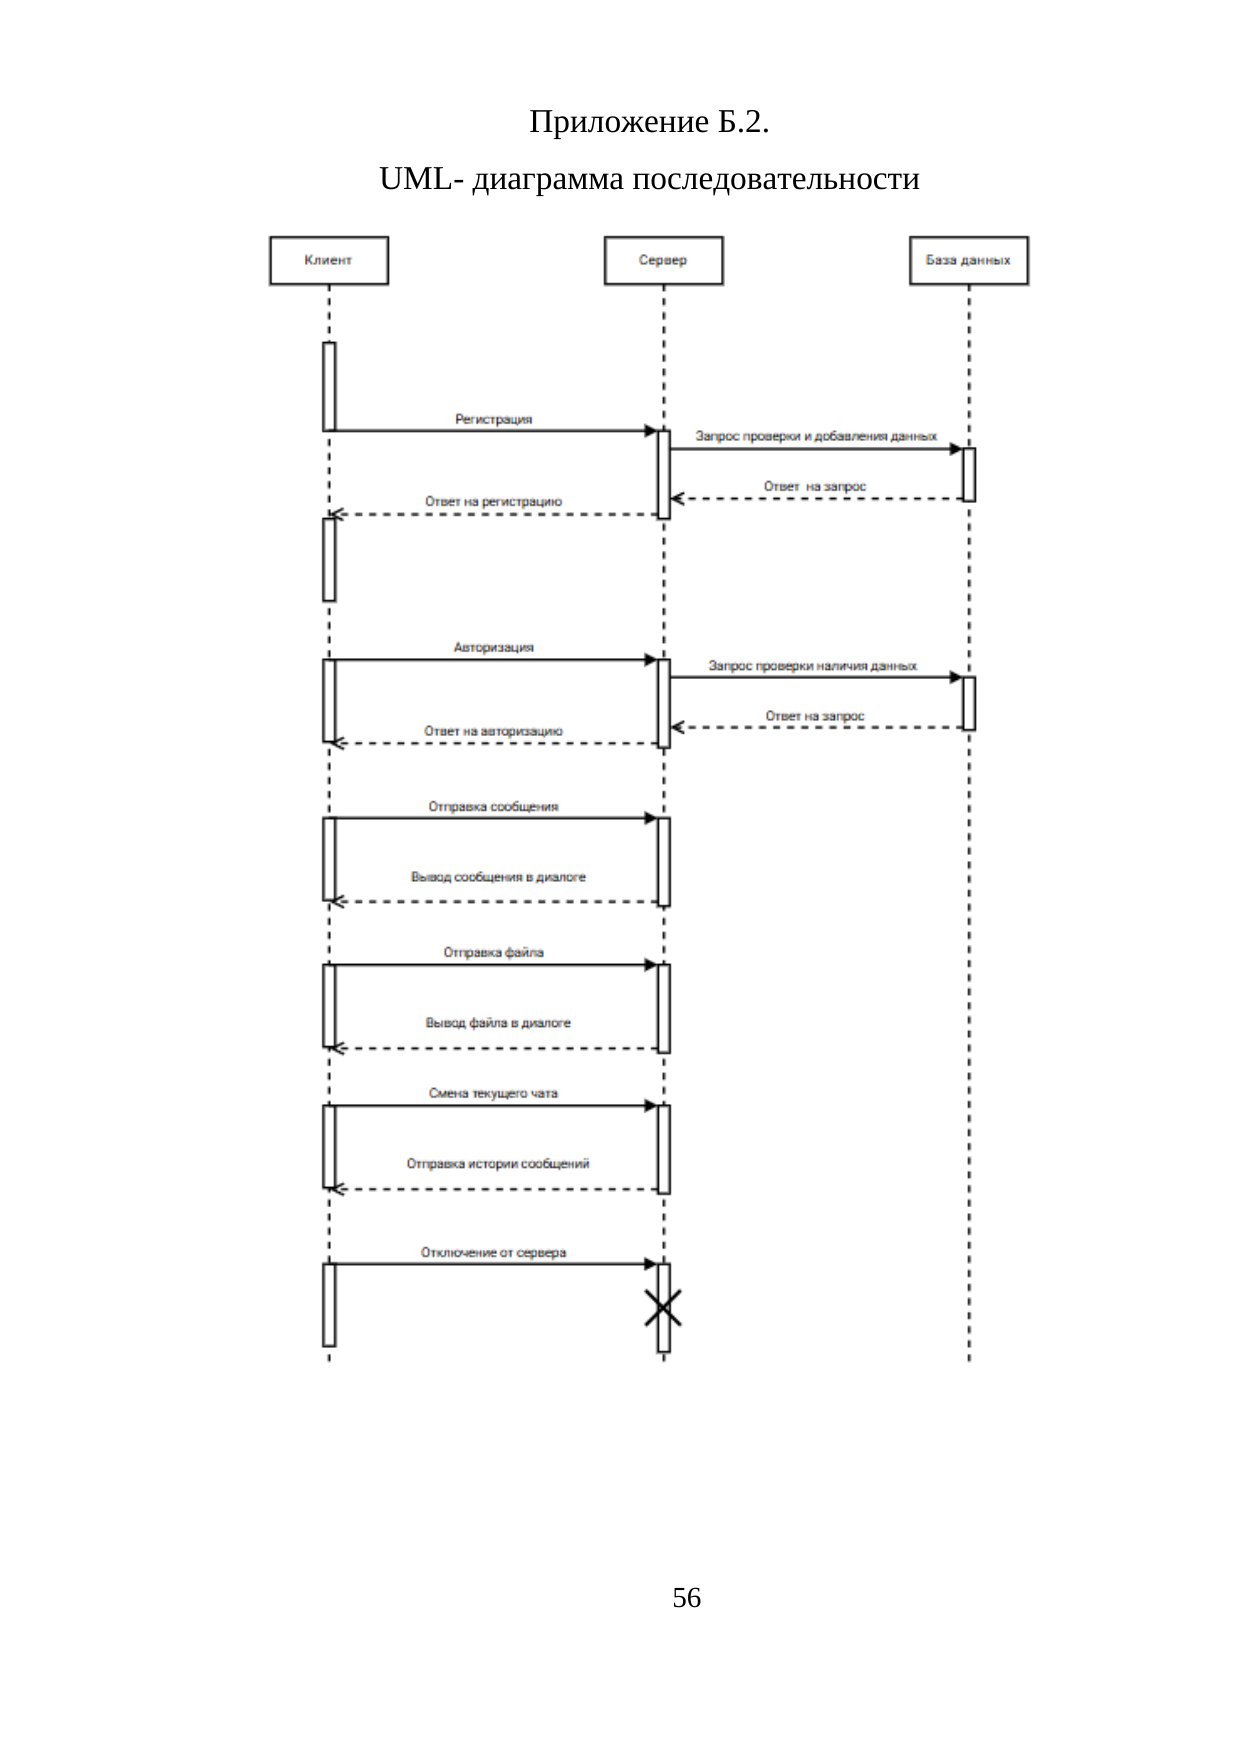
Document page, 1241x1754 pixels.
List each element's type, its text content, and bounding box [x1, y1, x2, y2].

subtitle Приложение Б.2. UML- диаграмма последовательности [148, 101, 1152, 197]
picture [252, 228, 1047, 1368]
